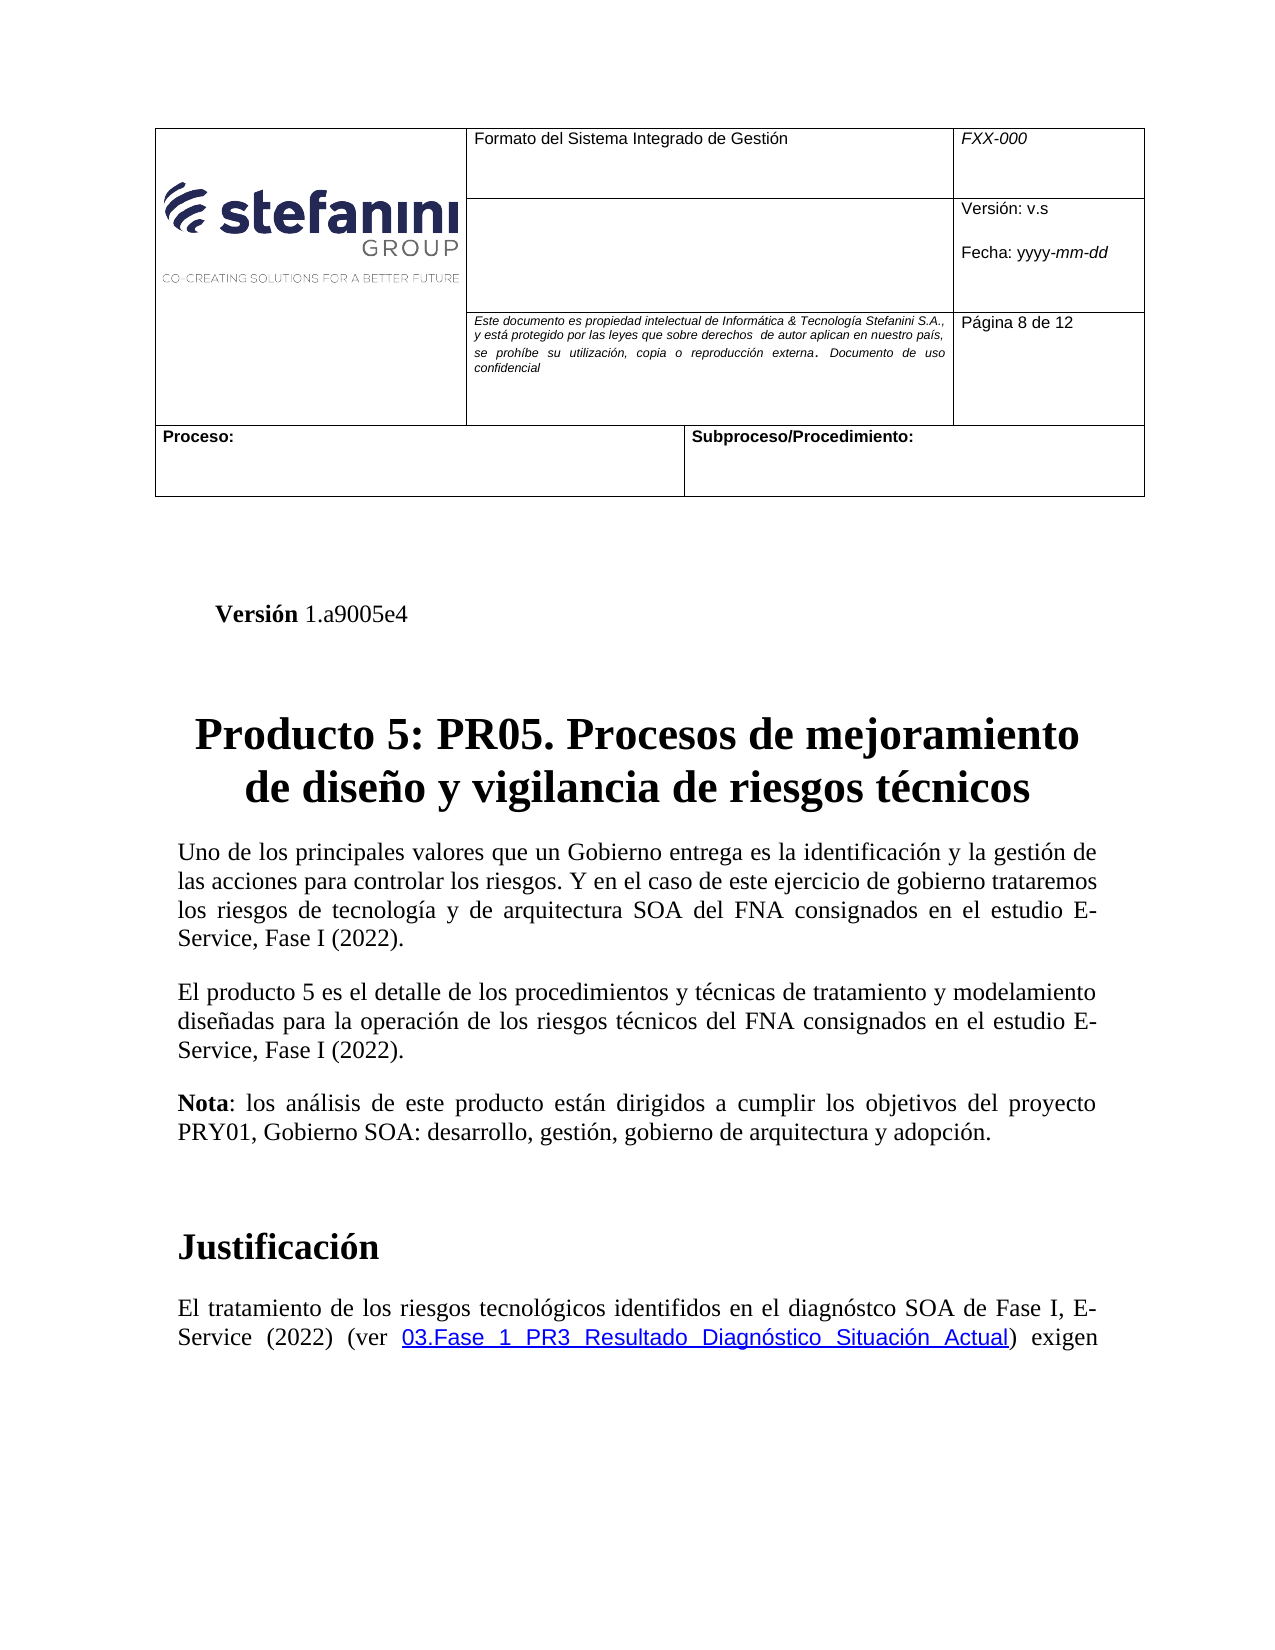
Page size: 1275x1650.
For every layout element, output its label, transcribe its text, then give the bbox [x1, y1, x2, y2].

picture [162, 182, 460, 286]
text El producto 5 es el detalle de los procedimientos y técnicas de tratamiento y modelamiento diseñadas para la operación de los riesgos técnicos del FNA consignados en el estudio E-Service, Fase I (2022). [177, 977, 1098, 1063]
subtitle Producto 5: PR05. Procesos de mejoramiento de diseño y vigilancia de riesgos técnicos [177, 707, 1098, 812]
text Uno de los principales valores que un Gobierno entrega es la identificación y la gestión de las acciones para controlar los riesgos. Y en el caso de este ejercicio de gobierno trataremos los riesgos de tecnología y de arquitectura SOA del FNA consignados en el estudio E-Service, Fase I (2022). [177, 837, 1098, 952]
text Nota: los análisis de este producto están dirigidos a cumplir los objetivos del proyecto PRY01, Gobierno SOA: desarrollo, gestión, gobierno de arquitectura y adopción. [177, 1088, 1098, 1146]
text El tratamiento de los riesgos tecnológicos identifidos en el diagnóstco SOA de Fase I, E-Service (2022) (ver 03.Fase 1 PR3 Resultado Diagnóstico Situación Actual) exigen acciones tal que mitiguen y adviertan al FNA sobre los impactos que estos comportan. El desarrollo de la vigilancia de los riesgos técnicos entra a reforzar al gobierno SOA del Fondo Nacional del Ahorro en curso en este proyecto y resulta en la personalización y aplicación de métodos que den tratamiento a estos. Además, operar los riesgos técnicos es de carácter obligatorio, dado que es un objetivo del Gobierno SOA del FNA: objtivo Vigilancia del riesgo tecnológico (G-OBJ1). [177, 1293, 1098, 1350]
subtitle Justificación [177, 1225, 1098, 1268]
text Versión 1.a9005e4 [215, 599, 1060, 628]
